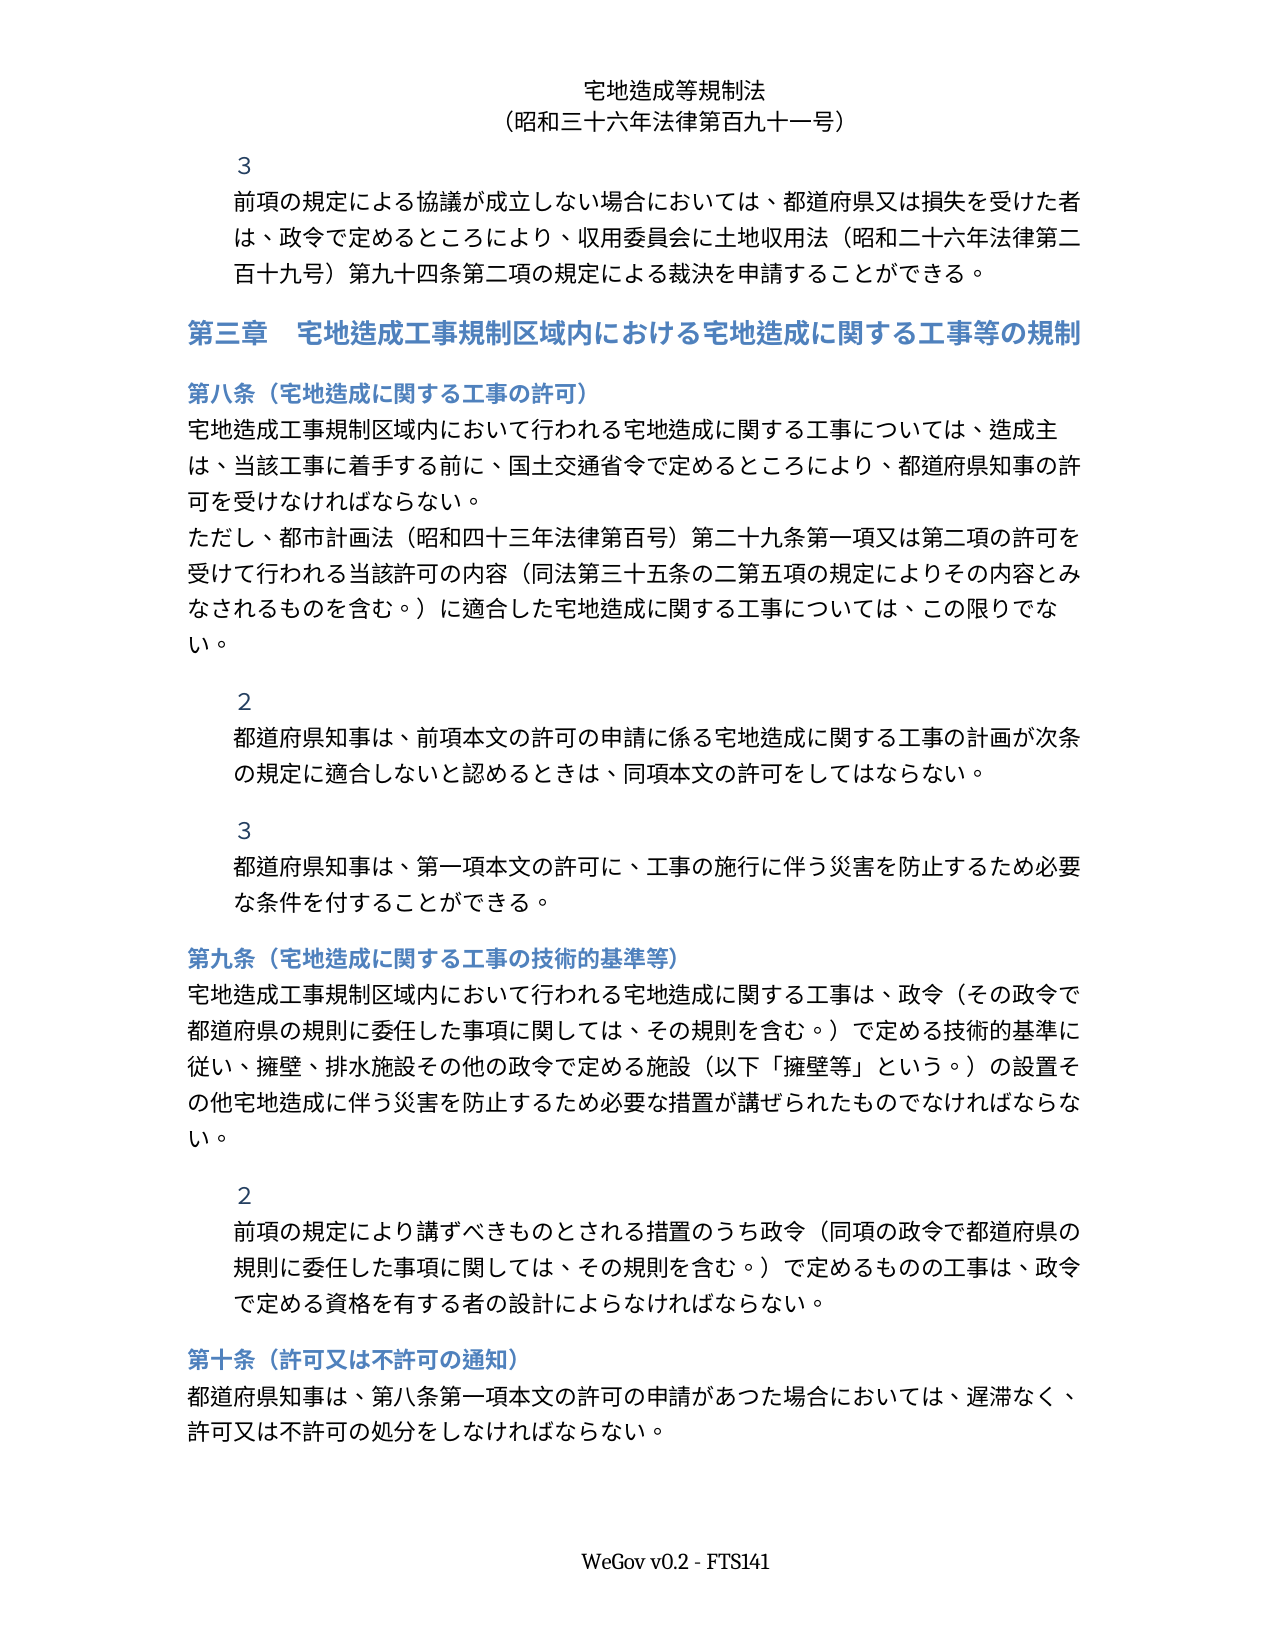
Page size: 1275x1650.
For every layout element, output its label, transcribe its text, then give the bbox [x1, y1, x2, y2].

subtitle ２ [233, 1180, 1087, 1211]
subtitle ３ [233, 150, 1087, 181]
subtitle 第八条（宅地造成に関する工事の許可） [187, 378, 1087, 409]
text 都道府県知事は、前項本文の許可の申請に係る宅地造成に関する工事の計画が次条の規定に適合しないと認めるときは、同項本文の許可をしてはならない。 [233, 722, 1087, 789]
text 前項の規定により講ずべきものとされる措置のうち政令（同項の政令で都道府県の規則に委任した事項に関しては、その規則を含む。）で定めるものの工事は、政令で定める資格を有する者の設計によらなければならない。 [233, 1216, 1087, 1319]
subtitle 第三章 宅地造成工事規制区域内における宅地造成に関する工事等の規制 [187, 314, 1087, 351]
text 宅地造成工事規制区域内において行われる宅地造成に関する工事は、政令（その政令で都道府県の規則に委任した事項に関しては、その規則を含む。）で定める技術的基準に従い、擁壁、排水施設その他の政令で定める施設（以下「擁壁等」という。）の設置その他宅地造成に伴う災害を防止するため必要な措置が講ぜられたものでなければならない。 [187, 979, 1087, 1154]
text 宅地造成工事規制区域内において行われる宅地造成に関する工事については、造成主は、当該工事に着手する前に、国土交通省令で定めるところにより、都道府県知事の許可を受けなければならない。 ただし、都市計画法（昭和四十三年法律第百号）第二十九条第一項又は第二項の許可を受けて行われる当該許可の内容（同法第三十五条の二第五項の規定によりその内容とみなされるものを含む。）に適合した宅地造成に関する工事については、この限りでない。 [187, 414, 1087, 661]
subtitle ２ [233, 686, 1087, 717]
subtitle 第十条（許可又は不許可の通知） [187, 1344, 1087, 1376]
subtitle ３ [233, 815, 1087, 846]
text 都道府県知事は、第八条第一項本文の許可の申請があつた場合においては、遅滞なく、許可又は不許可の処分をしなければならない。 [187, 1380, 1087, 1448]
text 都道府県知事は、第一項本文の許可に、工事の施行に伴う災害を防止するため必要な条件を付することができる。 [233, 851, 1087, 918]
text 前項の規定による協議が成立しない場合においては、都道府県又は損失を受けた者は、政令で定めるところにより、収用委員会に土地収用法（昭和二十六年法律第二百十九号）第九十四条第二項の規定による裁決を申請することができる。 [233, 186, 1087, 289]
subtitle 第九条（宅地造成に関する工事の技術的基準等） [187, 943, 1087, 975]
